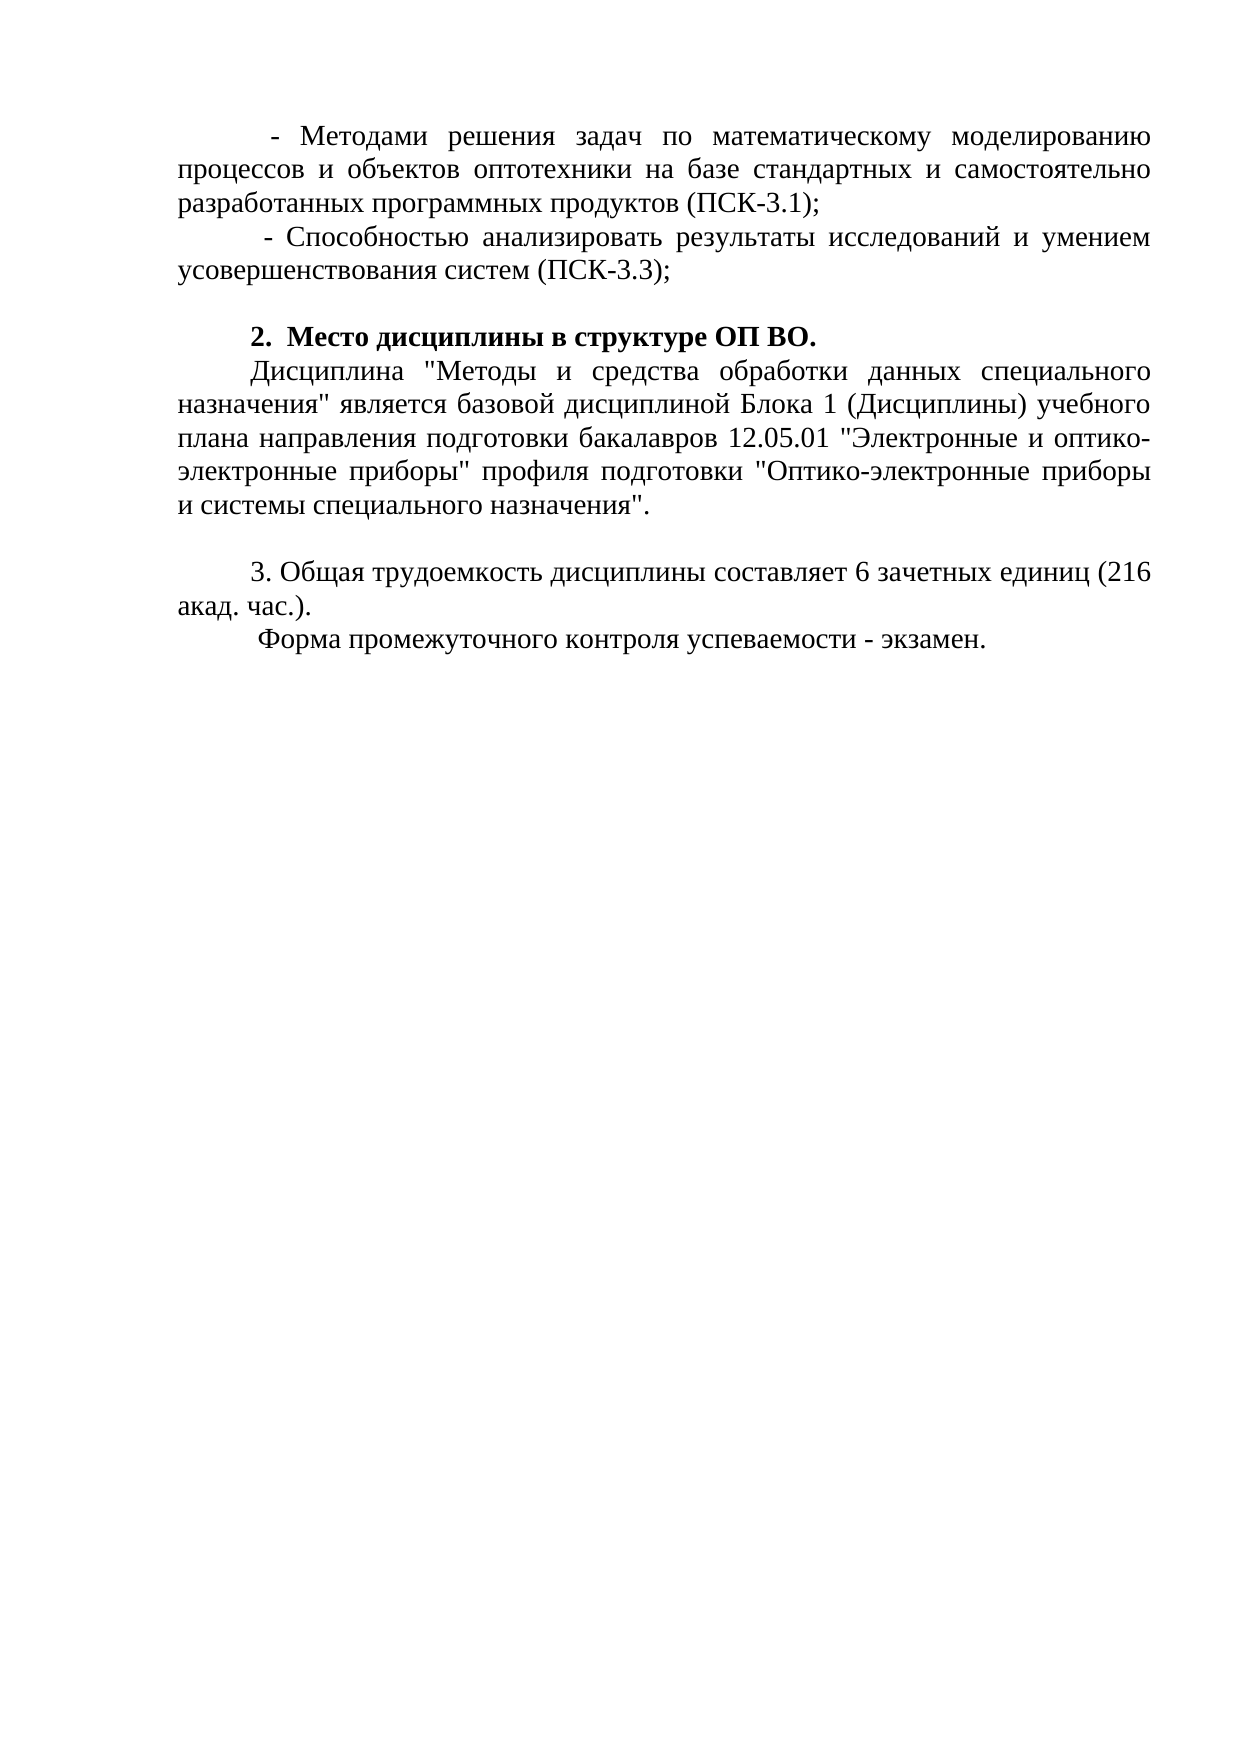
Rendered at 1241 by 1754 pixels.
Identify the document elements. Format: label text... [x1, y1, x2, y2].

text - Методами решения задач по математическому моделированию процессов и объектов оптотехники на базе стандартных и самостоятельно разработанных программных продуктов (ПСК-3.1); [177, 118, 1152, 219]
text Дисциплина "Методы и средства обработки данных специального назначения" является базовой дисциплиной Блока 1 (Дисциплины) учебного плана направления подготовки бакалавров 12.05.01 "Электронные и оптико-электронные приборы" профиля подготовки "Оптико-электронные приборы и системы специального назначения". [177, 353, 1152, 521]
text 3. Общая трудоемкость дисциплины составляет 6 зачетных единиц (216 акад. час.). [177, 554, 1152, 621]
text 2. Место дисциплины в структуре ОП ВО. [177, 319, 1152, 353]
text Форма промежуточного контроля успеваемости - экзамен. [177, 621, 1152, 655]
text - Способностью анализировать результаты исследований и умением усовершенствования систем (ПСК-3.3); [177, 219, 1152, 286]
